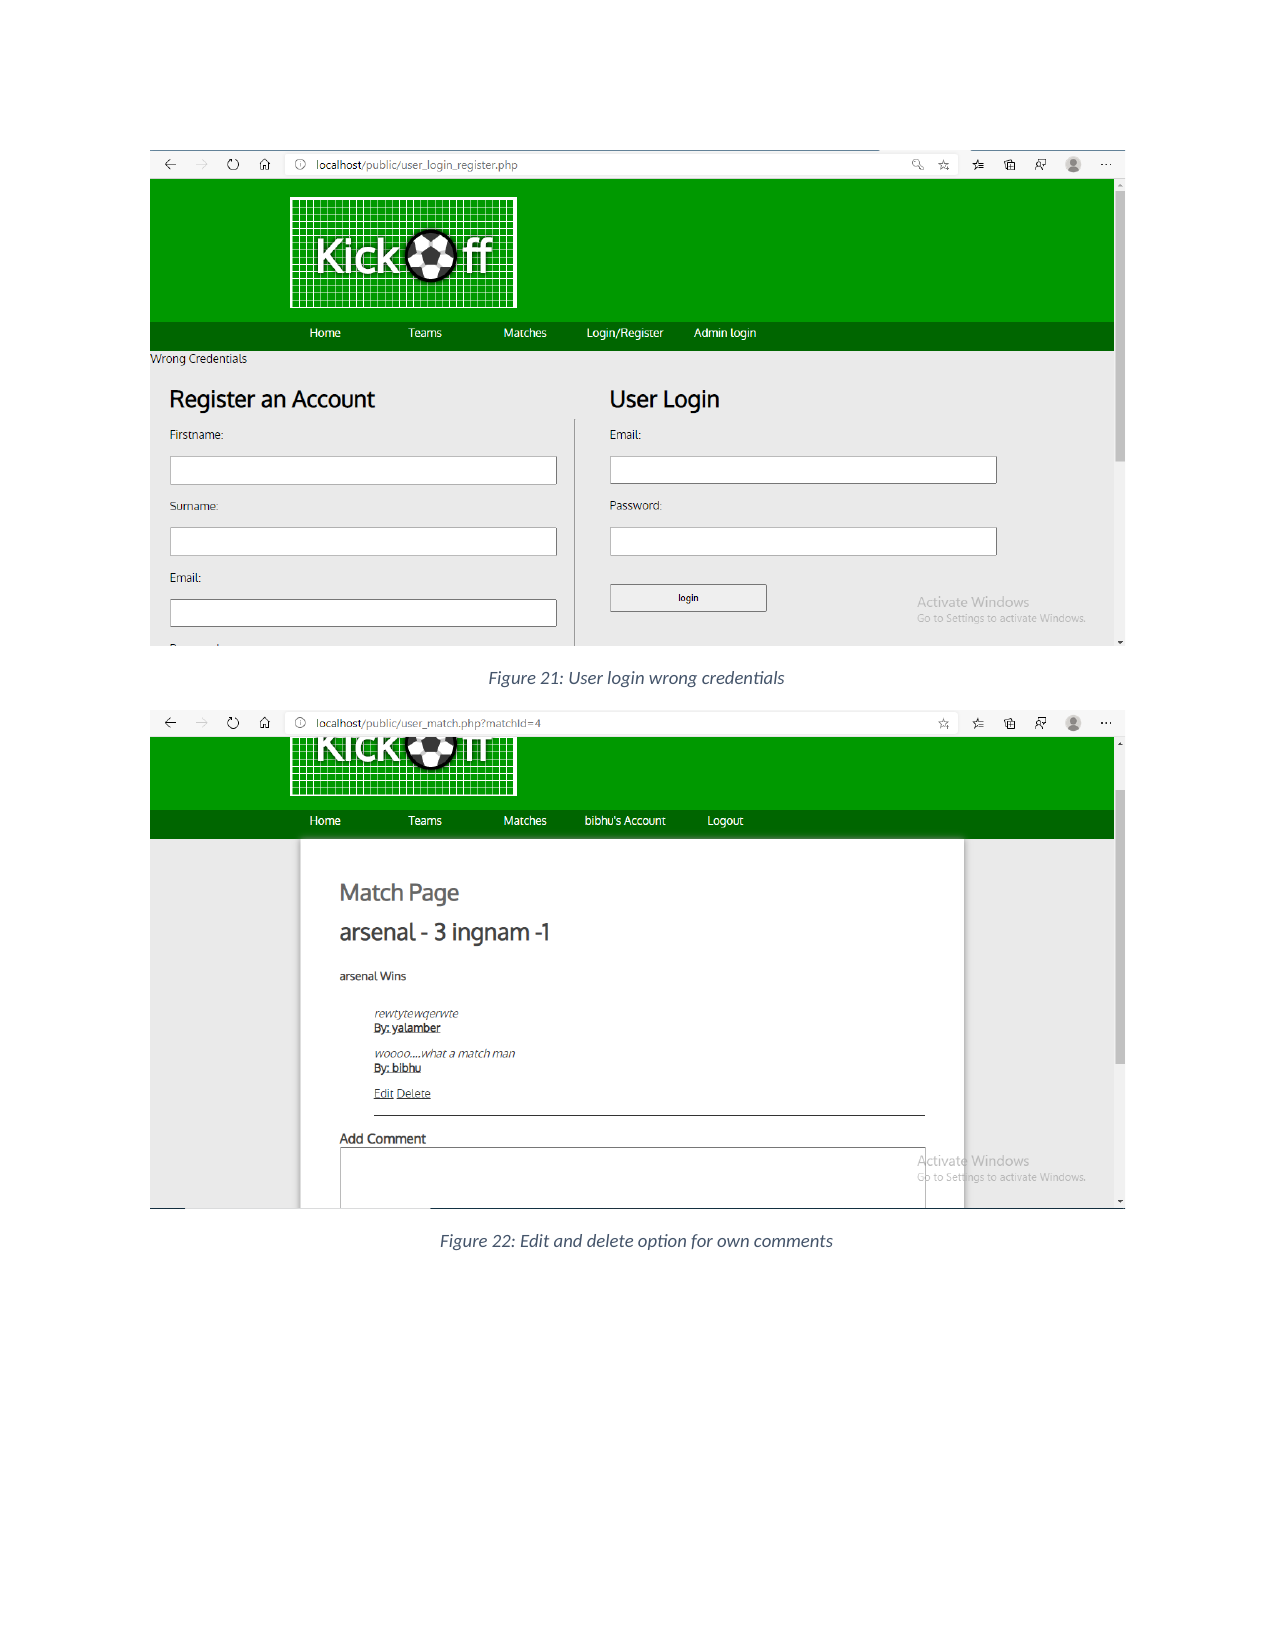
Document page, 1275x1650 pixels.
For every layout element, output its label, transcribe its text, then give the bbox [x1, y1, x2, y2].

picture [150, 710, 1125, 1209]
text Figure 21: User login wrong credentials [150, 666, 1125, 689]
text Figure 22: Edit and delete option for own comments [150, 1229, 1125, 1252]
picture [150, 150, 1125, 646]
